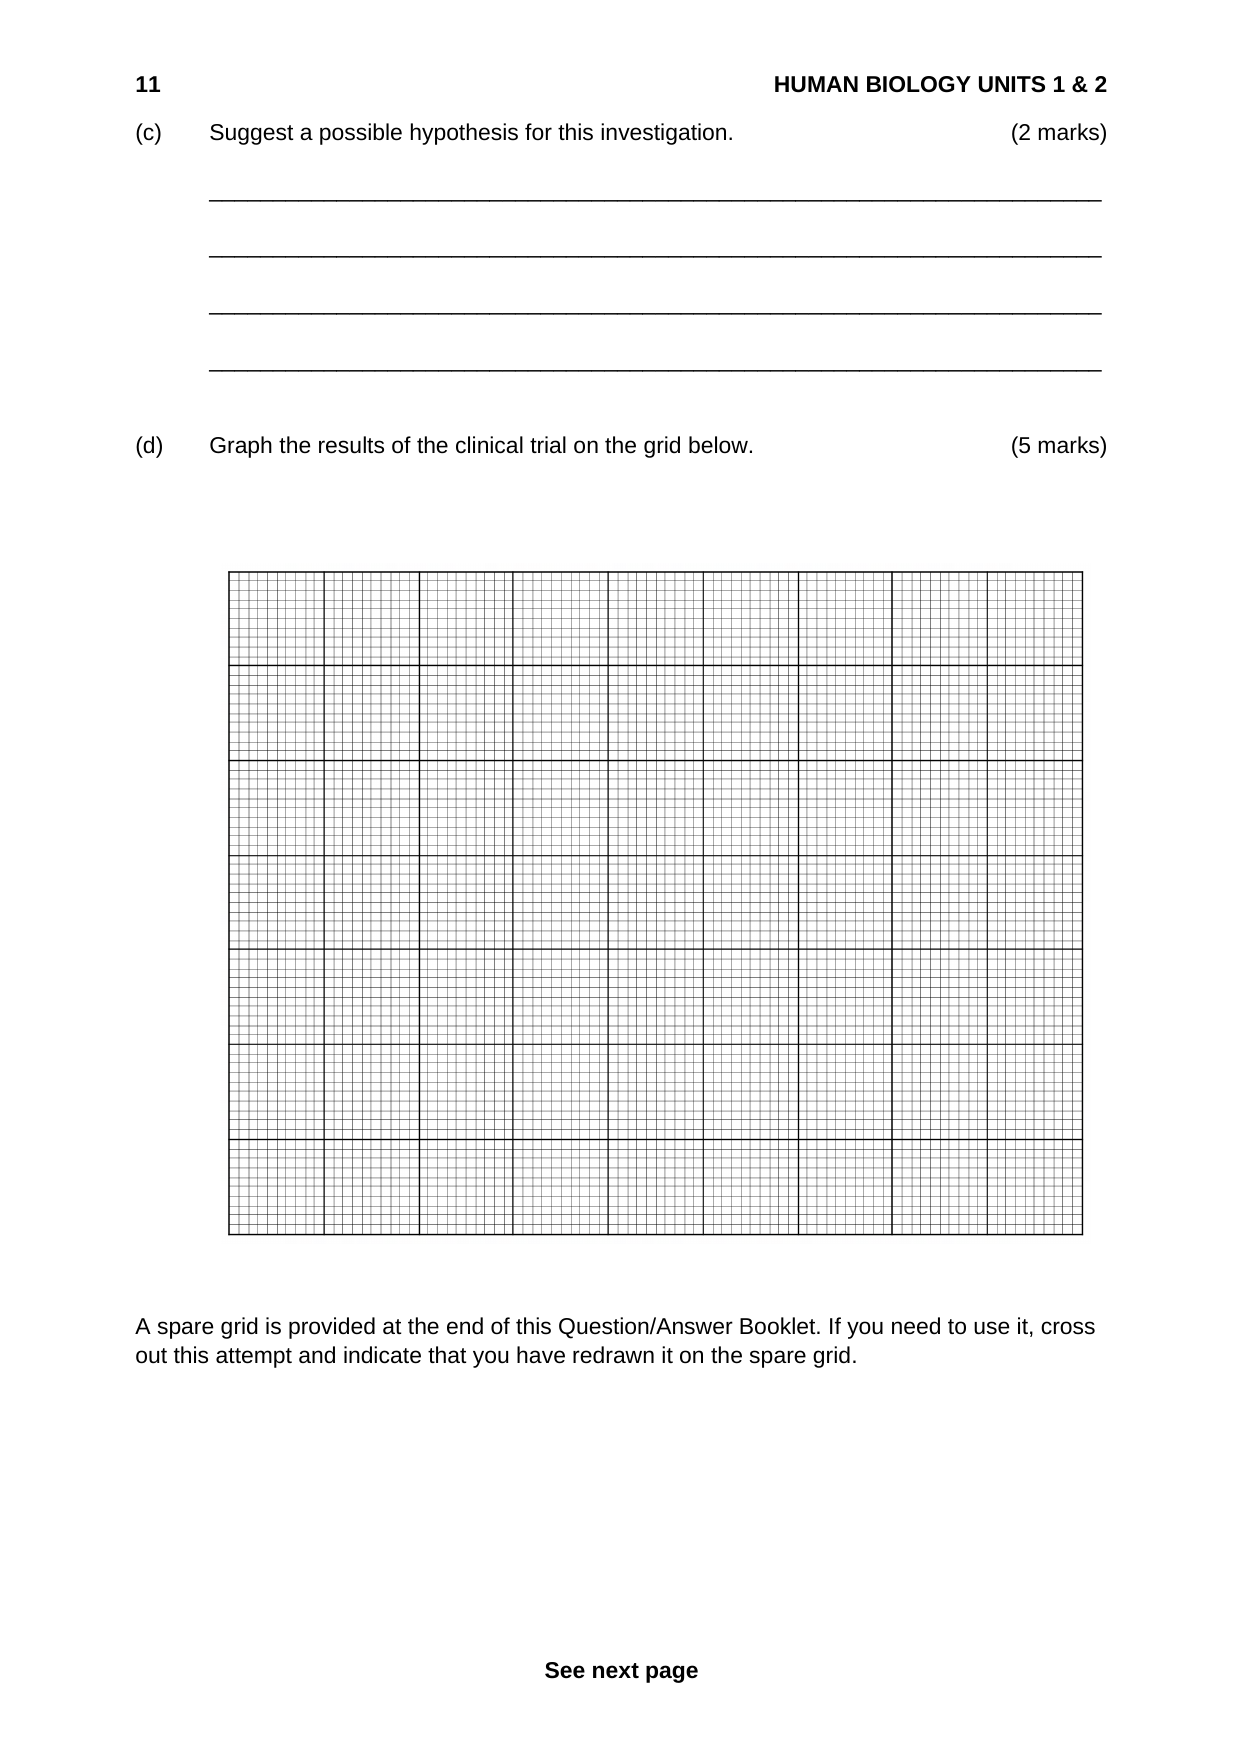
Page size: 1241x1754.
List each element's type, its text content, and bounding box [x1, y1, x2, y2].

text A spare grid is provided at the end of this Question/Answer Booklet. If you need to use it, cross [135, 1313, 1107, 1339]
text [135, 232, 1107, 259]
text ______________________________________________________________________ [135, 346, 1107, 373]
text out this attempt and indicate that you have redrawn it on the spare grid. [135, 1342, 1107, 1368]
picture [220, 563, 1091, 1244]
text (c) Suggest a possible hypothesis for this investigation. (2 marks) [135, 119, 1107, 145]
text ______________________________________________________________________ [135, 289, 1107, 316]
text (d) Graph the results of the clinical trial on the grid below. (5 marks) [135, 432, 1107, 458]
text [135, 176, 1107, 202]
